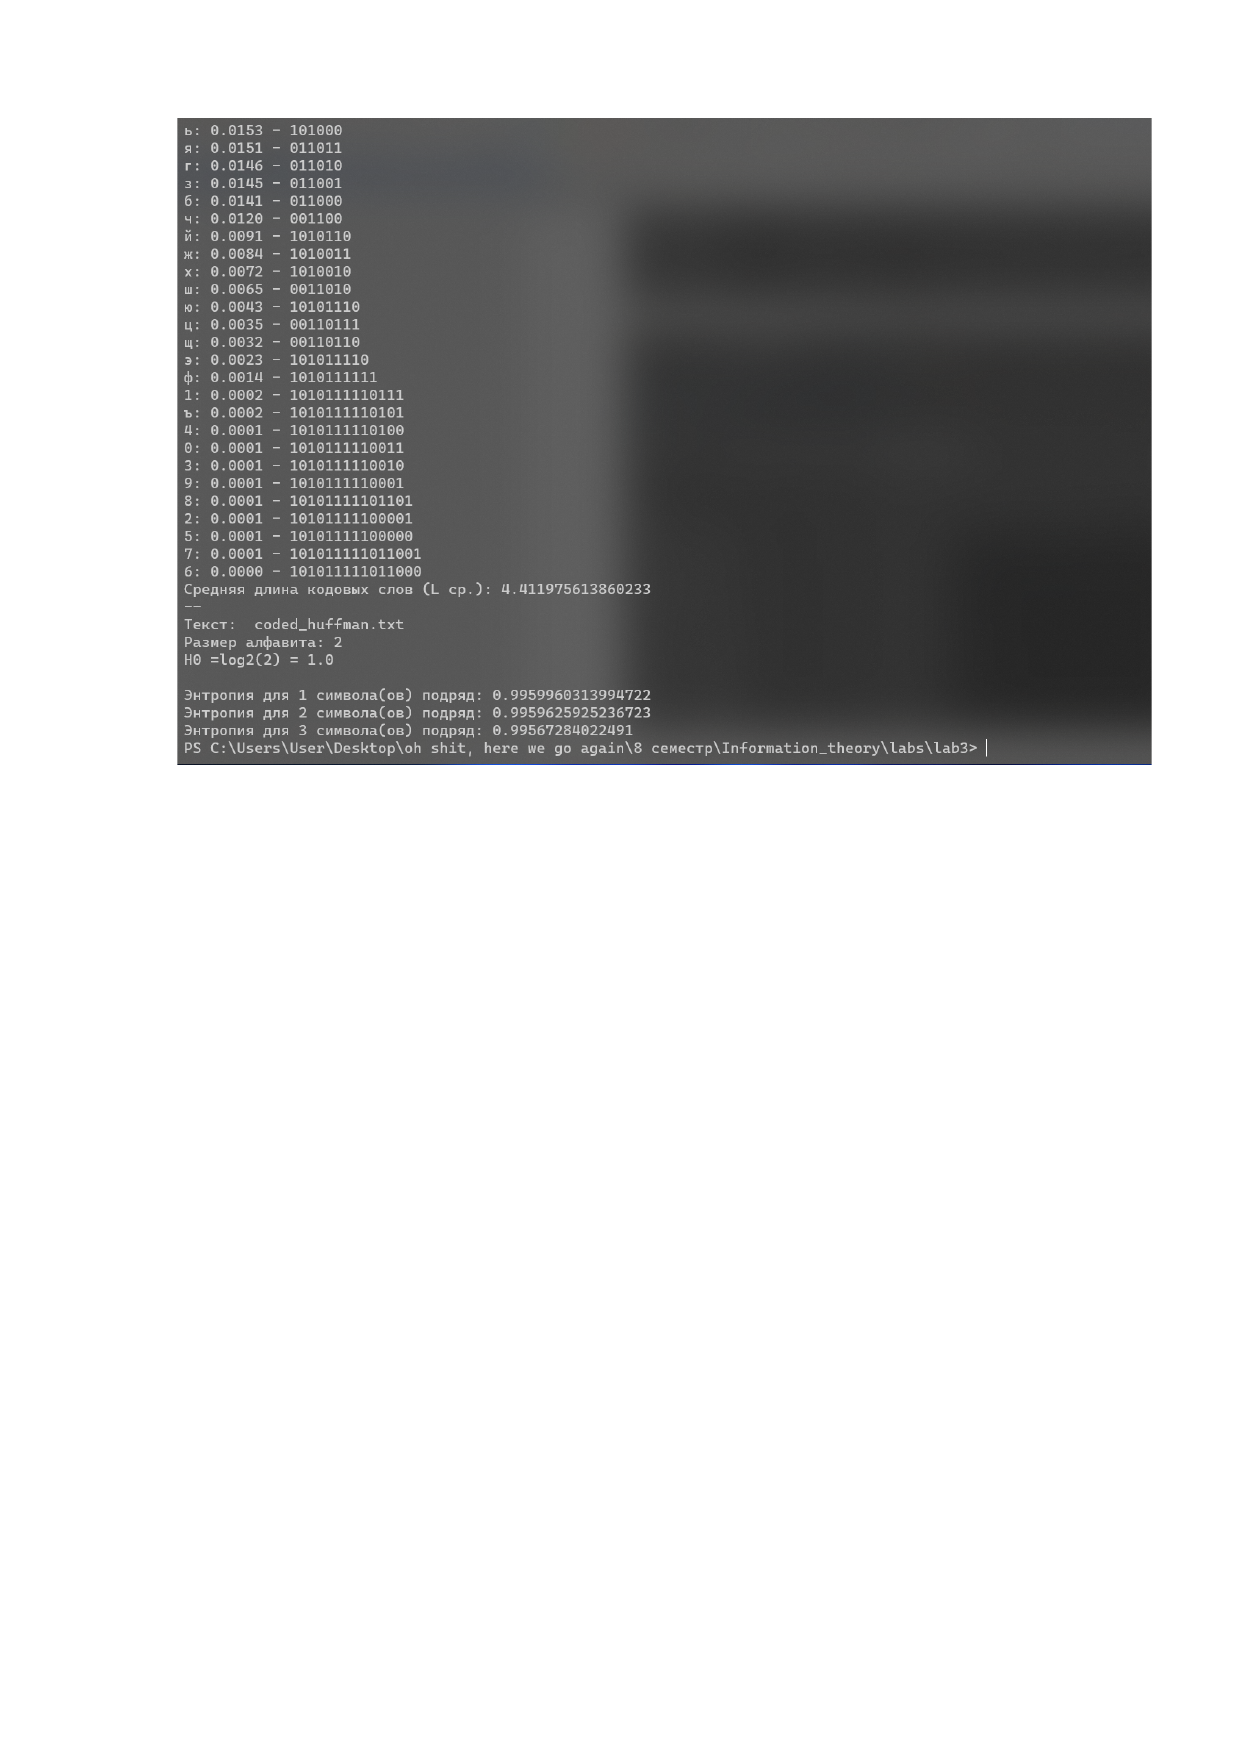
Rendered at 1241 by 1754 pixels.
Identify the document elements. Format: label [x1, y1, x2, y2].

picture [177, 118, 1152, 765]
